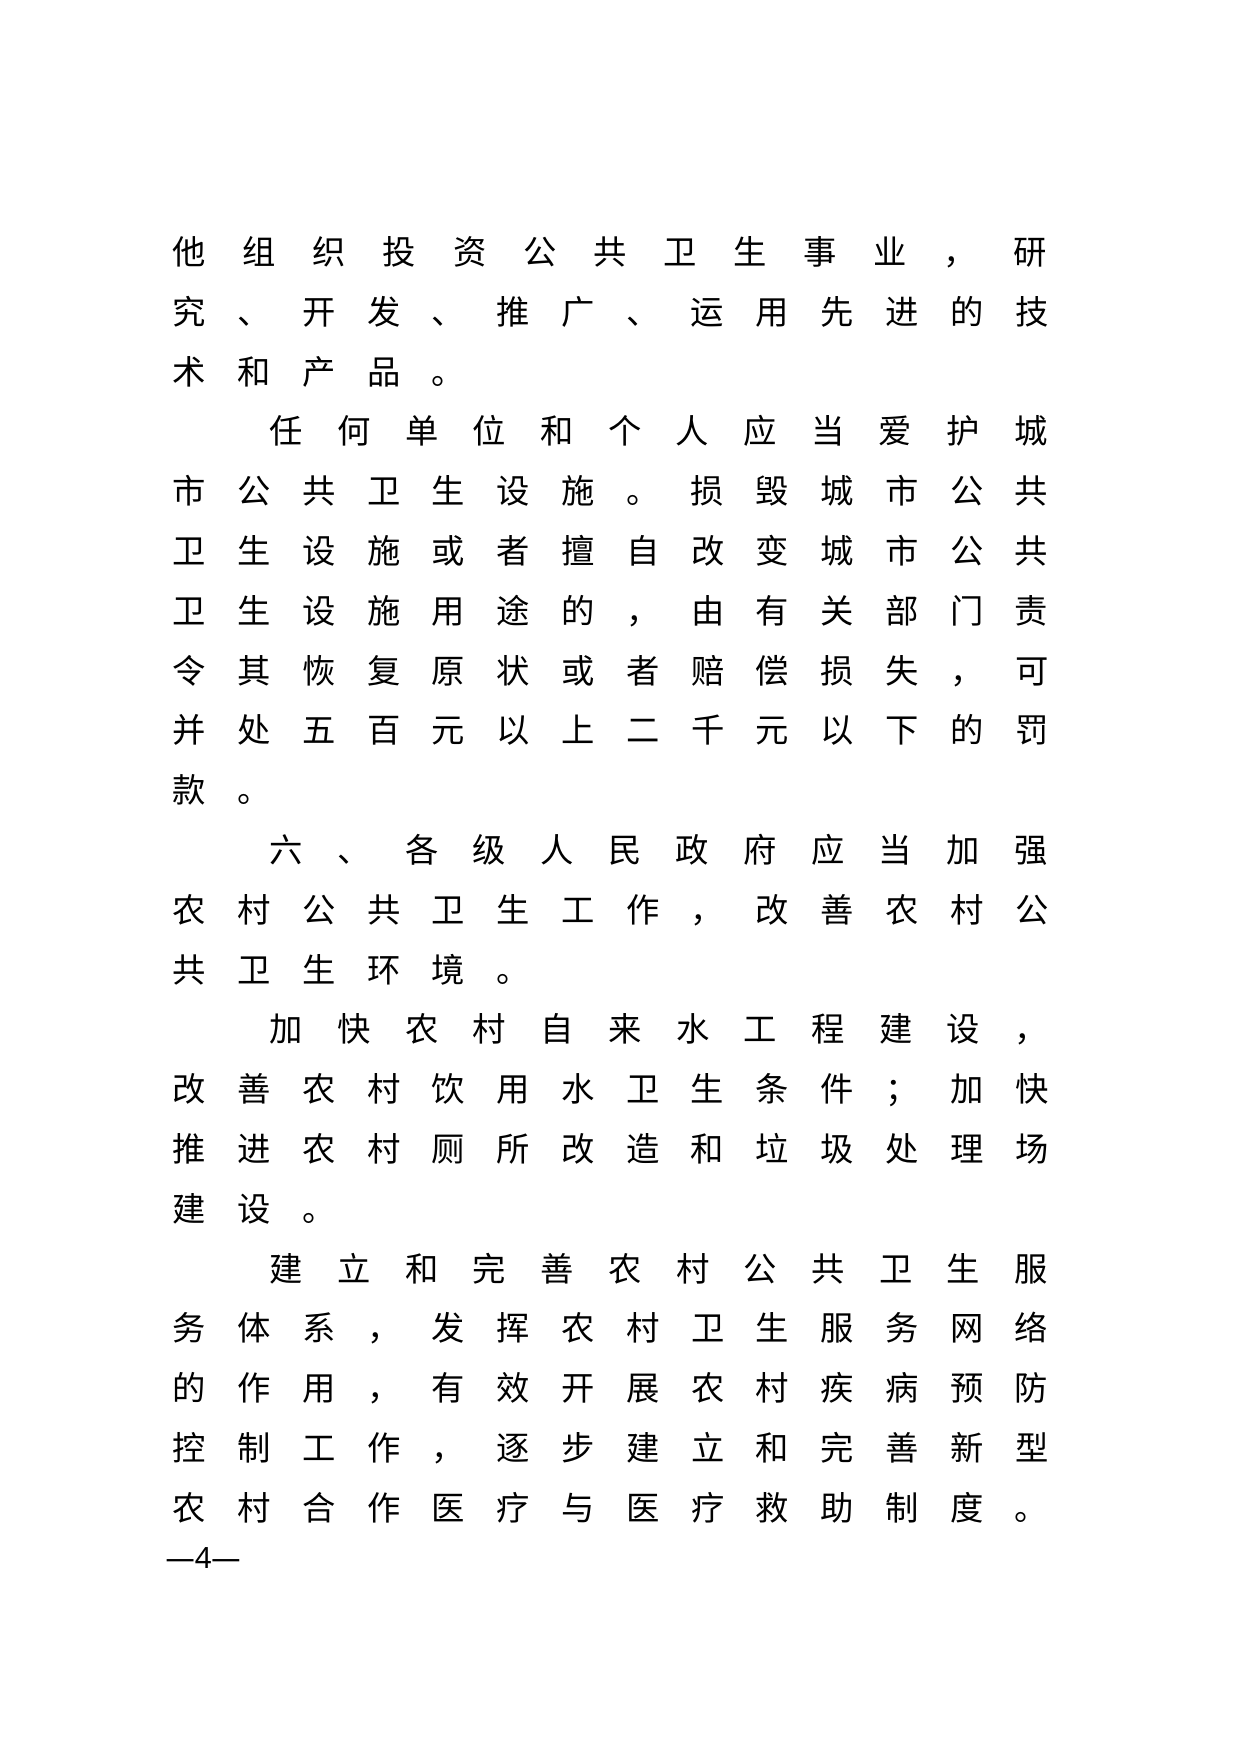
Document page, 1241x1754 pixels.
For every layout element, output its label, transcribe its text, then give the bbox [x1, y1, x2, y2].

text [172, 220, 1079, 399]
text 建立和完善农村公共卫生服务体系，发挥农村卫生服务网络的作用，有效开展农村疾病预防控制工作，逐步建立和完善新型农村合作医疗与医疗救助制度。 [172, 1237, 1079, 1536]
text 任何单位和个人应当爱护城市公共卫生设施。损毁城市公共卫生设施或者擅自改变城市公共卫生设施用途的，由有关部门责令其恢复原状或者赔偿损失，可并处五百元以上二千元以下的罚款。 [172, 399, 1079, 818]
text 加快农村自来水工程建设，改善农村饮用水卫生条件；加快推进农村厕所改造和垃圾处理场建设。 [172, 997, 1079, 1237]
text 六、各级人民政府应当加强农村公共卫生工作，改善农村公共卫生环境。 [172, 818, 1079, 997]
